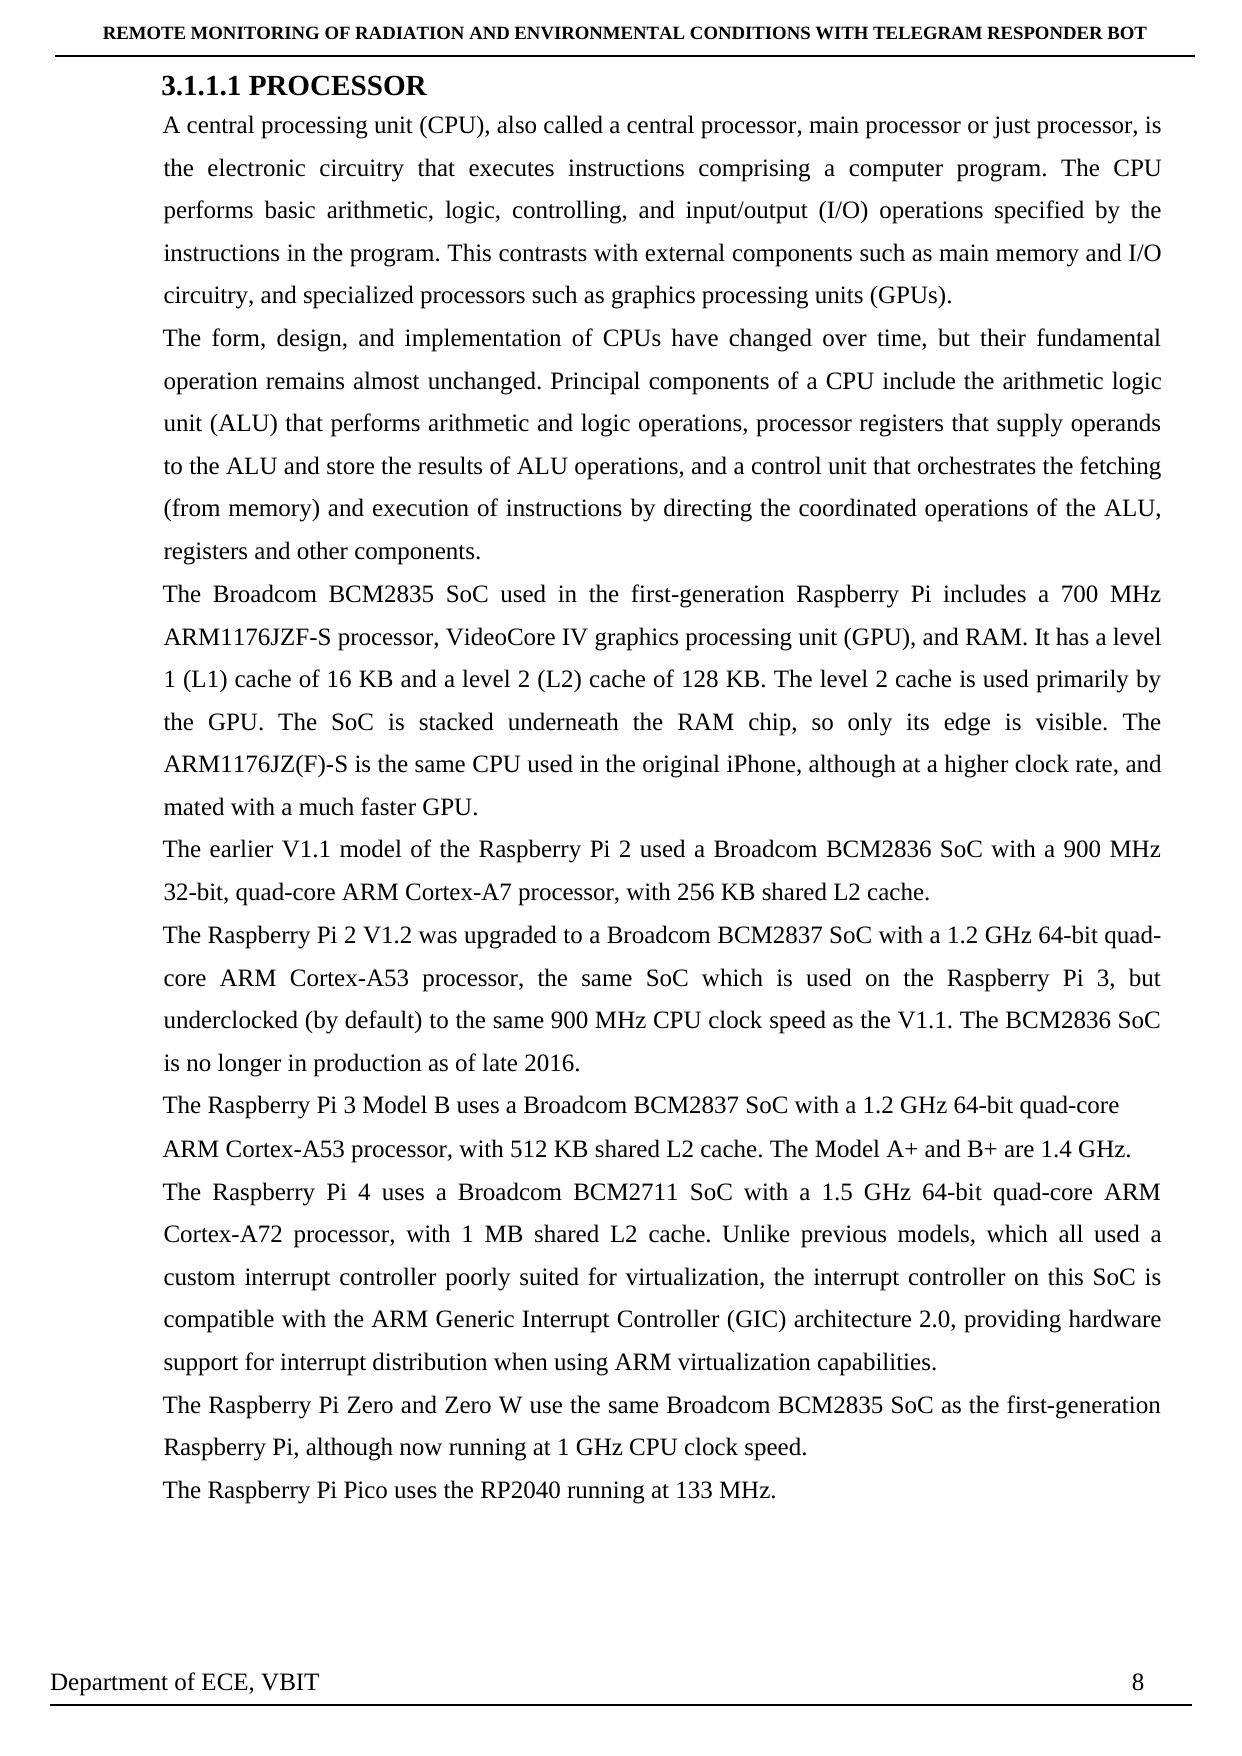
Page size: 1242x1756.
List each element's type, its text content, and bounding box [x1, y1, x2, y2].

subtitle 3.1.1.1 PROCESSOR [161, 68, 1163, 102]
text ARM Cortex-A53 processor, with 512 KB shared L2 cache. The Model A+ and B+ are 1.4 GHz. [162, 1134, 1163, 1162]
text The form, design, and implementation of CPUs have changed over time, but their fundamental operation remains almost unchanged. Principal components of a CPU include the arithmetic logic unit (ALU) that performs arithmetic and logic operations, processor registers that supply operands to the ALU and store the results of ALU operations, and a control unit that orchestrates the fetching (from memory) and execution of instructions by directing the coordinated operations of the ALU, registers and other components. [162, 323, 1163, 565]
text The Raspberry Pi 4 uses a Broadcom BCM2711 SoC with a 1.5 GHz 64-bit quad-core ARM Cortex-A72 processor, with 1 MB shared L2 cache. Unlike previous models, which all used a custom interrupt controller poorly suited for virtualization, the interrupt controller on this SoC is compatible with the ARM Generic Interrupt Controller (GIC) architecture 2.0, providing hardware support for interrupt distribution when using ARM virtualization capabilities. [162, 1177, 1163, 1375]
text The Raspberry Pi Zero and Zero W use the same Broadcom BCM2835 SoC as the first-generation Raspberry Pi, although now running at 1 GHz CPU clock speed. [162, 1390, 1163, 1461]
text The earlier V1.1 model of the Raspberry Pi 2 used a Broadcom BCM2836 SoC with a 900 MHz 32-bit, quad-core ARM Cortex-A7 processor, with 256 KB shared L2 cache. [162, 834, 1163, 906]
text The Raspberry Pi 3 Model B uses a Broadcom BCM2837 SoC with a 1.2 GHz 64-bit quad-core [162, 1091, 1163, 1119]
text The Broadcom BCM2835 SoC used in the first-generation Raspberry Pi includes a 700 MHz ARM1176JZF-S processor, VideoCore IV graphics processing unit (GPU), and RAM. It has a level 1 (L1) cache of 16 KB and a level 2 (L2) cache of 128 KB. The level 2 cache is used primarily by the GPU. The SoC is stacked underneath the RAM chip, so only its edge is visible. The ARM1176JZ(F)-S is the same CPU used in the original iPhone, although at a higher clock rate, and mated with a much faster GPU. [162, 579, 1163, 820]
text The Raspberry Pi 2 V1.2 was upgraded to a Broadcom BCM2837 SoC with a 1.2 GHz 64-bit quad-core ARM Cortex-A53 processor, the same SoC which is used on the Raspberry Pi 3, but underclocked (by default) to the same 900 MHz CPU clock speed as the V1.1. The BCM2836 SoC is no longer in production as of late 2016. [162, 920, 1163, 1076]
text The Raspberry Pi Pico uses the RP2040 running at 133 MHz. [162, 1475, 1163, 1504]
text A central processing unit (CPU), also called a central processor, main processor or just processor, is the electronic circuitry that executes instructions comprising a computer program. The CPU performs basic arithmetic, logic, controlling, and input/output (I/O) operations specified by the instructions in the program. This contrasts with external components such as main memory and I/O circuitry, and specialized processors such as graphics processing units (GPUs). [162, 111, 1163, 309]
